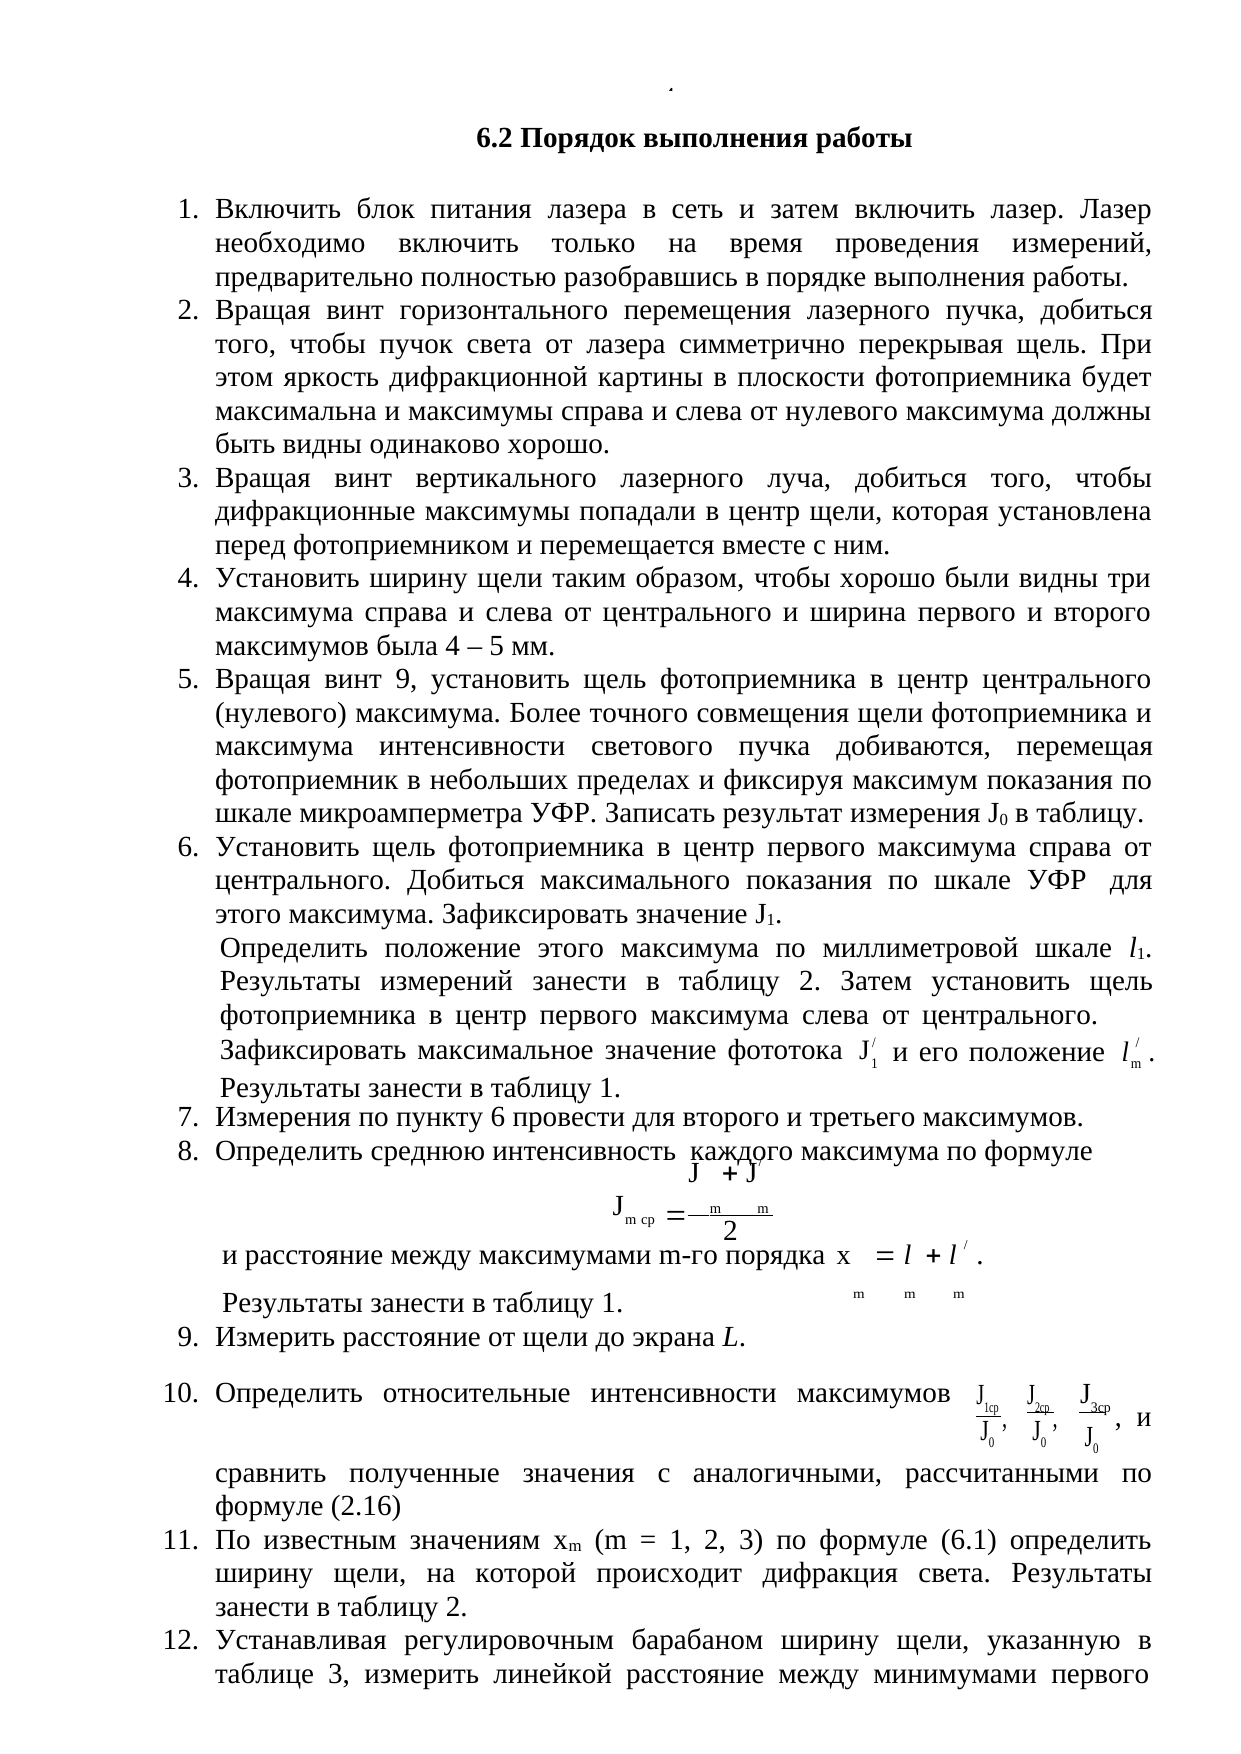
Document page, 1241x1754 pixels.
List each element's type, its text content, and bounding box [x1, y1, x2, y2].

text J3cp , и [1080, 1379, 1180, 1420]
list Устанавливая регулировочным барабаном ширину щели, указанную в таблице 3, измерить линейкой расстояние между минимумами первого [162, 1622, 1152, 1689]
list По известным значениям хm (m = 1, 2, 3) по формуле (6.1) определить ширину щели, на которой происходит дифракция света. Результаты занести в таблицу 2. [162, 1522, 1152, 1622]
list Установить щель фотоприемника в центр первого максимума справа от центрального. Добиться максимального показания по шкале УФР для этого максимума. Зафиксировать значение J1. [177, 829, 1152, 929]
list Вращая винт вертикального лазерного луча, добиться того, чтобы дифракционные максимумы попадали в центр щели, которая установлена перед фотоприемником и перемещается вместе с ним. [177, 460, 1152, 561]
list Установить ширину щели таким образом, чтобы хорошо были видны три максимума справа и слева от центрального и ширина первого и второго максимумов была 4 – 5 мм. [177, 561, 1152, 661]
subtitle Порядок выполнения работы [476, 120, 1180, 154]
list Определить относительные интенсивности максимумов [162, 1375, 956, 1408]
text Результаты занести в таблицу 1. [222, 1286, 750, 1319]
text m m m [853, 1286, 1180, 1302]
list Измерить расстояние от щели до экрана L. [177, 1319, 750, 1353]
list Вращая винт 9, установить щель фотоприемника в центр центрального (нулевого) максимума. Более точного совмещения щели фотоприемника и максимума интенсивности светового пучка добиваются, перемещая фотоприемник в небольших пределах и фиксируя максимум показания по шкале микроамперметра УФР. Записать результат измерения J0 в таблицу. [177, 661, 1153, 829]
text сравнить полученные значения с аналогичными, рассчитанными по формуле (2.16) [215, 1455, 1152, 1522]
text J1cp , J0 [976, 1379, 1009, 1451]
list Вращая винт горизонтального перемещения лазерного пучка, добиться того, чтобы пучок света от лазера симметрично перекрывая щель. При этом яркость дифракционной картины в плоскости фотоприемника будет максимальна и максимумы справа и слева от нулевого максимума должны быть видны одинаково хорошо. [177, 292, 1153, 460]
text и расстояние между максимумами m-го порядка х  l  l / . [222, 1246, 1180, 1269]
text Зафиксировать максимальное значение фототока Результаты занести в таблицу 1. [219, 1032, 844, 1104]
list Включить блок питания лазера в сеть и затем включить лазер. Лазер необходимо включить только на время проведения измерений, предварительно полностью разобравшись в порядке выполнения работы. [177, 192, 1152, 292]
list Измерения по пункту 6 провести для второго и третьего максимумов. [177, 1104, 1180, 1133]
text J0 [1084, 1420, 1180, 1453]
text l / . [1121, 1034, 1180, 1068]
text  m m [664, 1189, 1180, 1219]
text 2 [723, 1219, 1180, 1246]
text Определить положение этого максимума по миллиметровой шкале l1. Результаты измерений занести в таблицу 2. Затем установить щель фотоприемника в центр первого максимума слева от центрального. [219, 930, 1152, 1030]
list Определить среднюю интенсивность каждого максимума по формуле [177, 1133, 1180, 1166]
text J2cp , J0 [1027, 1379, 1064, 1451]
text / и его положение [872, 1034, 1107, 1068]
text Jm cp [152, 1188, 654, 1230]
text J  J/ [271, 1168, 1180, 1186]
